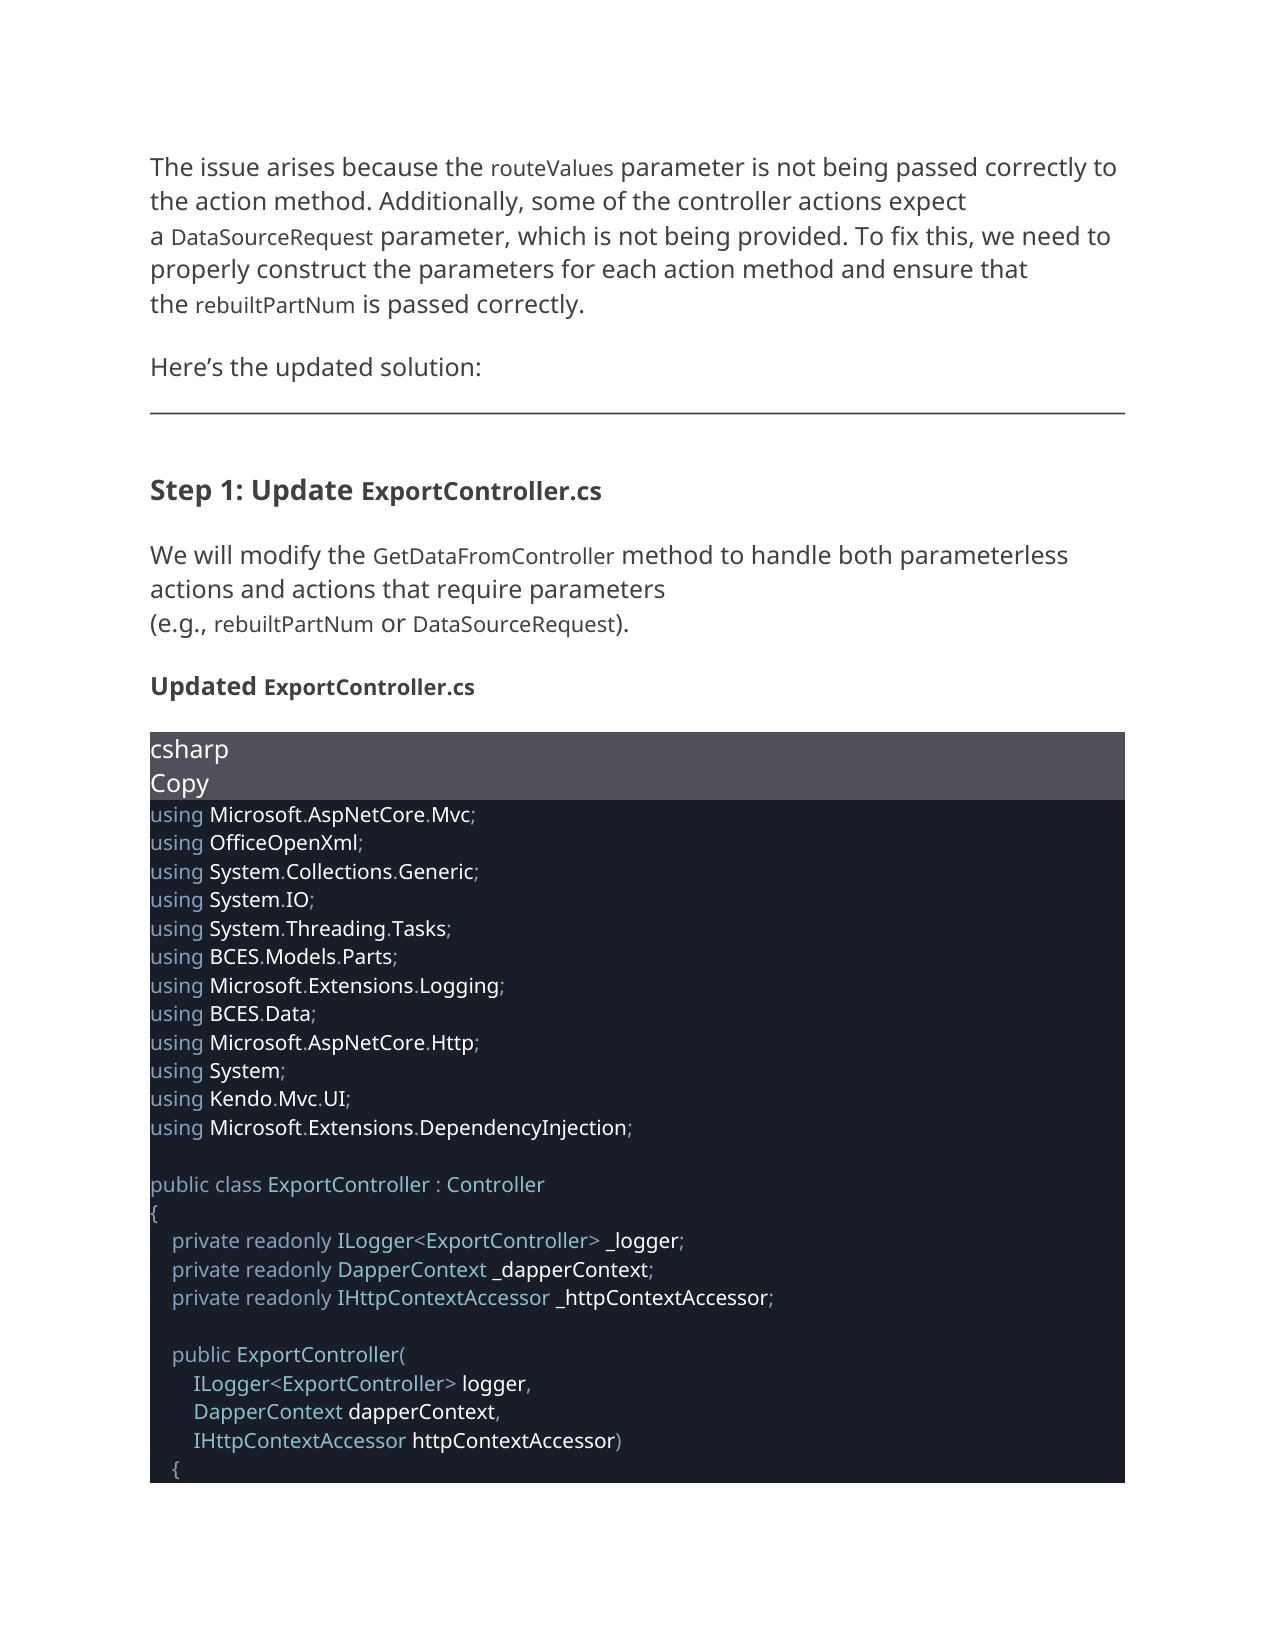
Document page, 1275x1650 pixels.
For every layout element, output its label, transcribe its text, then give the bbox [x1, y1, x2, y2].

text Copy [150, 766, 1125, 800]
text using Microsoft.Extensions.Logging; [150, 971, 1125, 999]
text using System; [150, 1056, 1125, 1084]
text public class ExportController : Controller [150, 1170, 1125, 1198]
text DapperContext dapperContext, [150, 1397, 1125, 1426]
text using BCES.Models.Parts; [150, 942, 1125, 971]
text We will modify the GetDataFromController method to handle both parameterless actions and actions that require parameters (e.g., rebuiltPartNum or DataSourceRequest). [150, 537, 1125, 639]
text Step 1: Update ExportController.cs [150, 470, 1125, 508]
text using Kendo.Mvc.UI; [150, 1084, 1125, 1113]
text { [150, 1454, 1125, 1483]
text Here’s the updated solution: [150, 349, 1125, 383]
text csharp [150, 732, 1125, 766]
text private readonly IHttpContextAccessor _httpContextAccessor; [150, 1283, 1125, 1312]
text using Microsoft.Extensions.DependencyInjection; [150, 1113, 1125, 1141]
text using OfficeOpenXml; [150, 828, 1125, 857]
text using Microsoft.AspNetCore.Mvc; [150, 800, 1125, 828]
text ILogger<ExportController> logger, [150, 1369, 1125, 1397]
text using Microsoft.AspNetCore.Http; [150, 1028, 1125, 1056]
text The issue arises because the routeValues parameter is not being passed correctly to the action method. Additionally, some of the controller actions expect a DataSourceRequest parameter, which is not being provided. To fix this, we need to properly construct the parameters for each action method and ensure that the rebuiltPartNum is passed correctly. [150, 150, 1125, 320]
text using BCES.Data; [150, 999, 1125, 1028]
text using System.IO; [150, 885, 1125, 914]
text using System.Threading.Tasks; [150, 914, 1125, 942]
text public ExportController( [150, 1340, 1125, 1369]
text private readonly DapperContext _dapperContext; [150, 1255, 1125, 1283]
text IHttpContextAccessor httpContextAccessor) [150, 1426, 1125, 1454]
text private readonly ILogger<ExportController> _logger; [150, 1227, 1125, 1255]
text using System.Collections.Generic; [150, 857, 1125, 885]
text { [150, 1198, 1125, 1227]
text Updated ExportController.cs [150, 669, 1125, 703]
